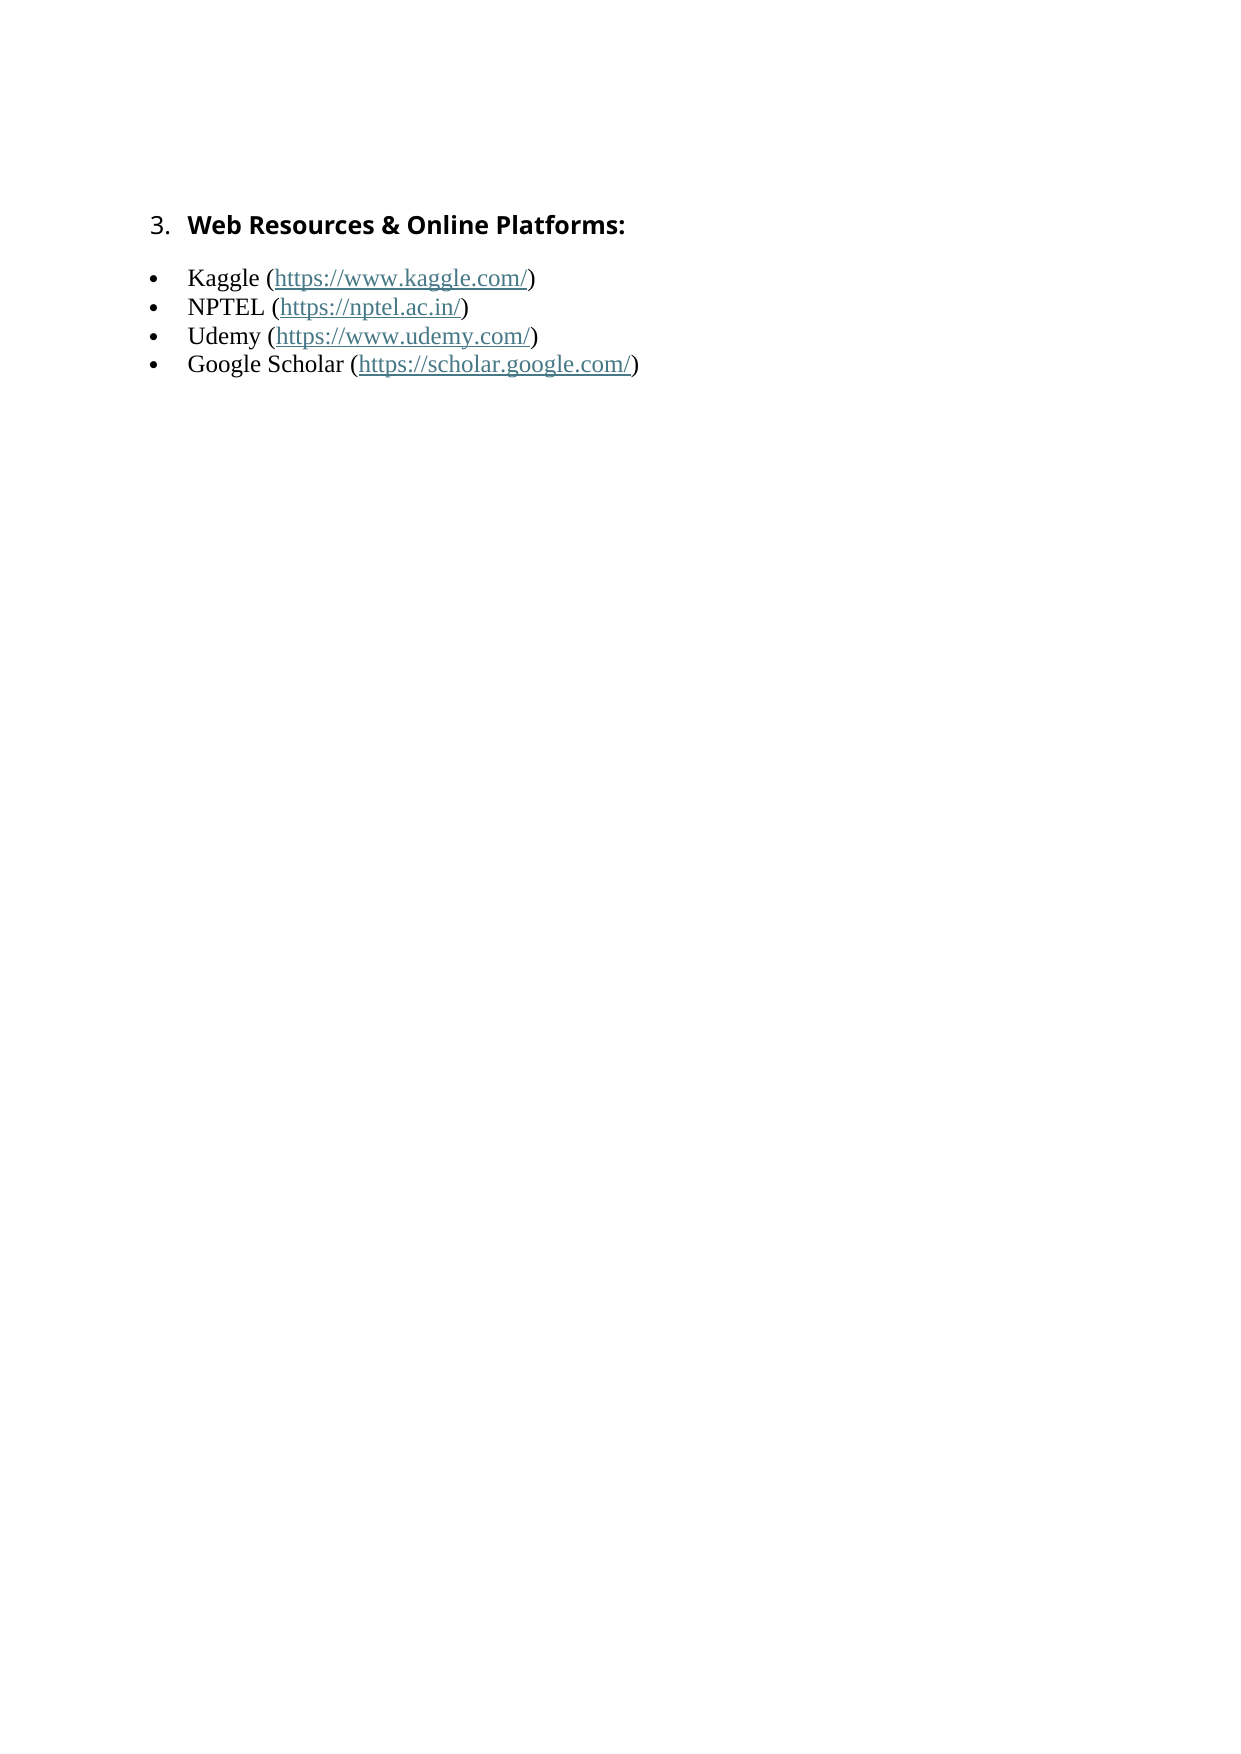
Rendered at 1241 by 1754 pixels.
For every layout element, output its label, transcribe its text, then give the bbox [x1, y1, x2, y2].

list Kaggle (https://www.kaggle.com/) [150, 263, 1091, 292]
list Web Resources & Online Platforms: [150, 207, 1091, 242]
list Udemy (https://www.udemy.com/) [150, 321, 1091, 349]
list Google Scholar (https://scholar.google.com/) [150, 349, 1091, 378]
list NPTEL (https://nptel.ac.in/) [150, 292, 1091, 321]
